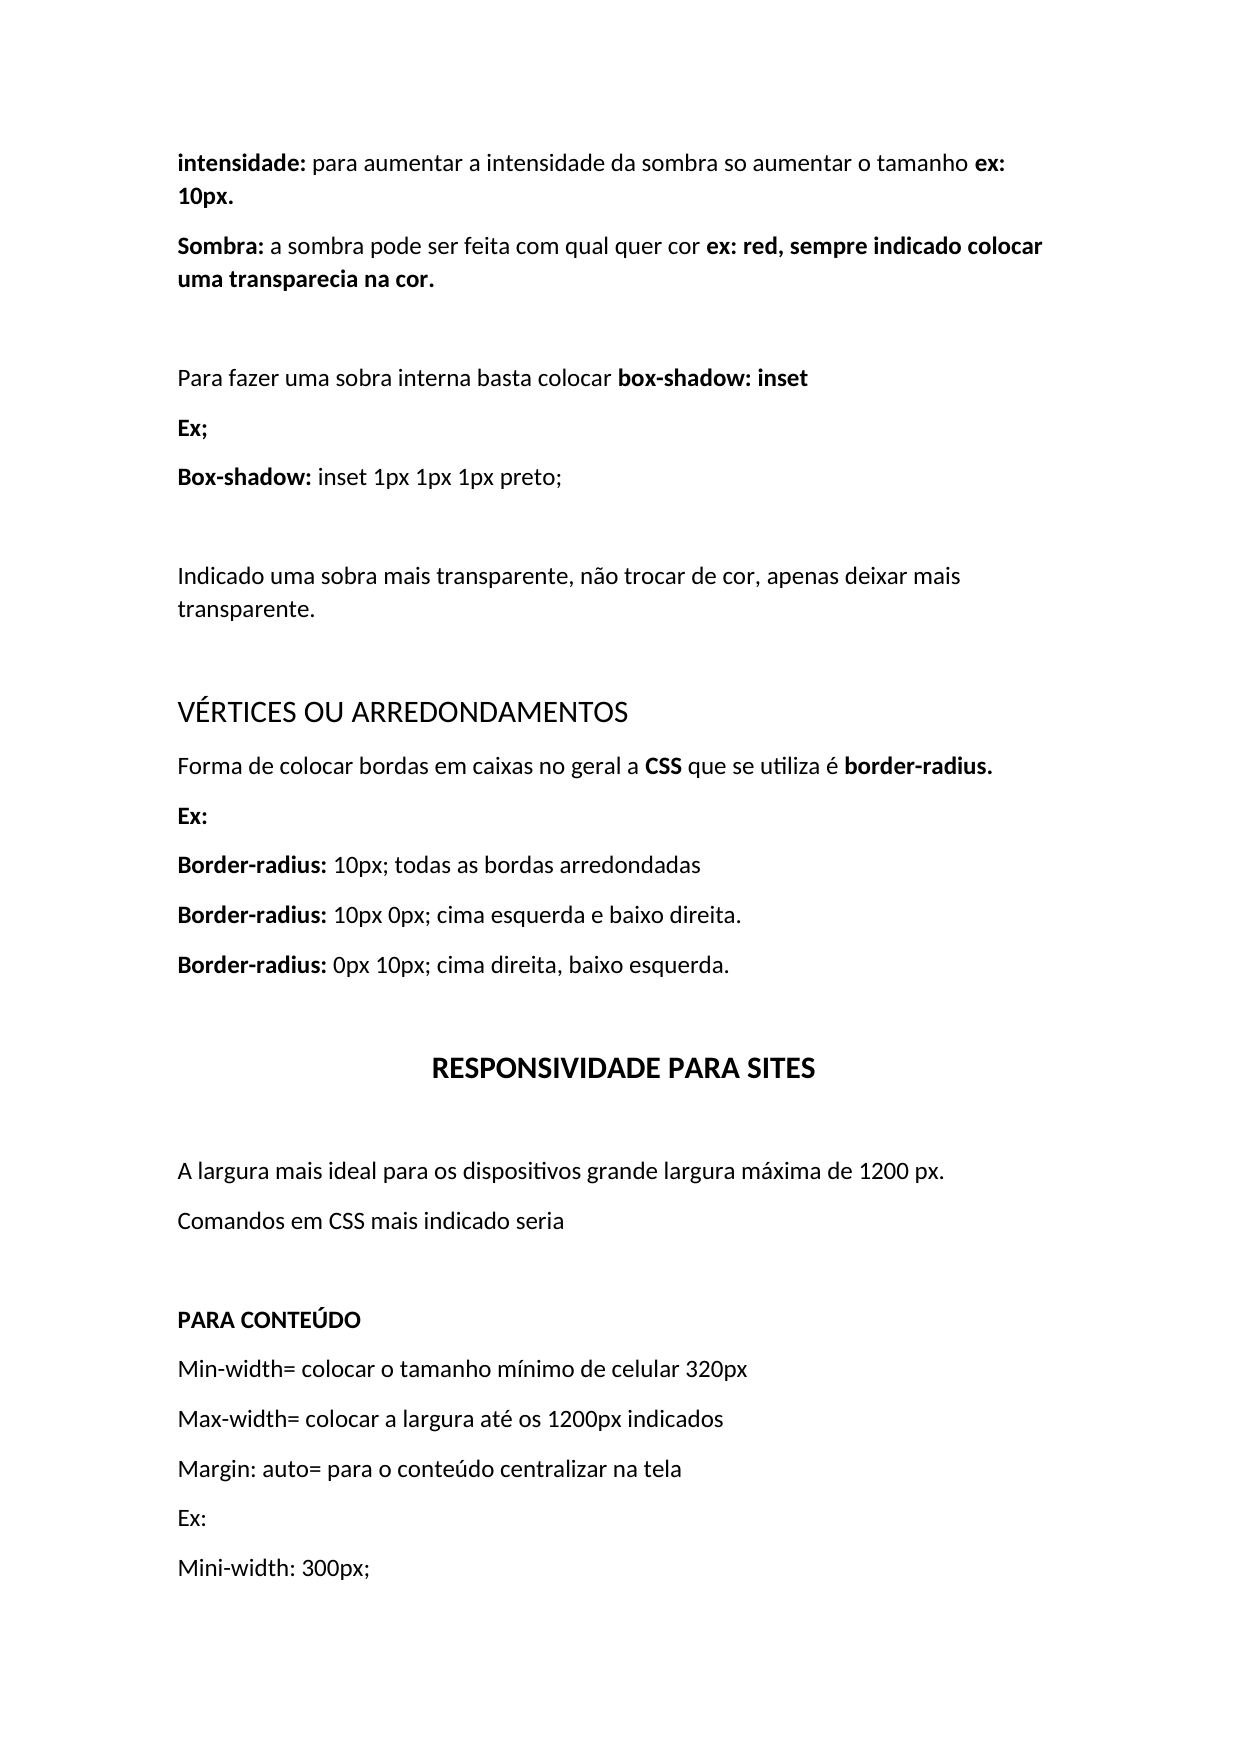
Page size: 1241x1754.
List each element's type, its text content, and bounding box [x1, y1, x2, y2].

text Ex; [177, 412, 1063, 442]
text Border-radius: 10px; todas as bordas arredondadas [177, 849, 1063, 880]
text Border-radius: 0px 10px; cima direita, baixo esquerda. [177, 949, 1063, 979]
text Forma de colocar bordas em caixas no geral a CSS que se utiliza é border-radius. [177, 750, 1063, 781]
text Mini-width: 300px; [177, 1552, 1063, 1582]
text Box-shadow: inset 1px 1px 1px preto; [177, 461, 1063, 492]
text PARA CONTEÚDO [177, 1304, 1063, 1334]
text Para fazer uma sobra interna basta colocar box-shadow: inset [177, 362, 1063, 393]
text Ex: [177, 800, 1063, 831]
text Ex: [177, 1502, 1063, 1533]
text VÉRTICES OU ARREDONDAMENTOS [177, 693, 1063, 731]
text Indicado uma sobra mais transparente, não trocar de cor, apenas deixar mais transparente. [177, 561, 1063, 624]
text A largura mais ideal para os dispositivos grande largura máxima de 1200 px. [177, 1155, 1063, 1186]
text Margin: auto= para o conteúdo centralizar na tela [177, 1453, 1063, 1483]
text RESPONSIVIDADE PARA SITES [177, 1048, 1063, 1086]
text Min-width= colocar o tamanho mínimo de celular 320px [177, 1354, 1063, 1384]
text Comandos em CSS mais indicado seria [177, 1205, 1063, 1235]
text Sombra: a sombra pode ser feita com qual quer cor ex: red, sempre indicado colocar uma transparecia na cor. [177, 230, 1063, 293]
text Border-radius: 10px 0px; cima esquerda e baixo direita. [177, 899, 1063, 930]
text intensidade: para aumentar a intensidade da sombra so aumentar o tamanho ex: 10px. [177, 148, 1063, 211]
text Max-width= colocar a largura até os 1200px indicados [177, 1403, 1063, 1434]
